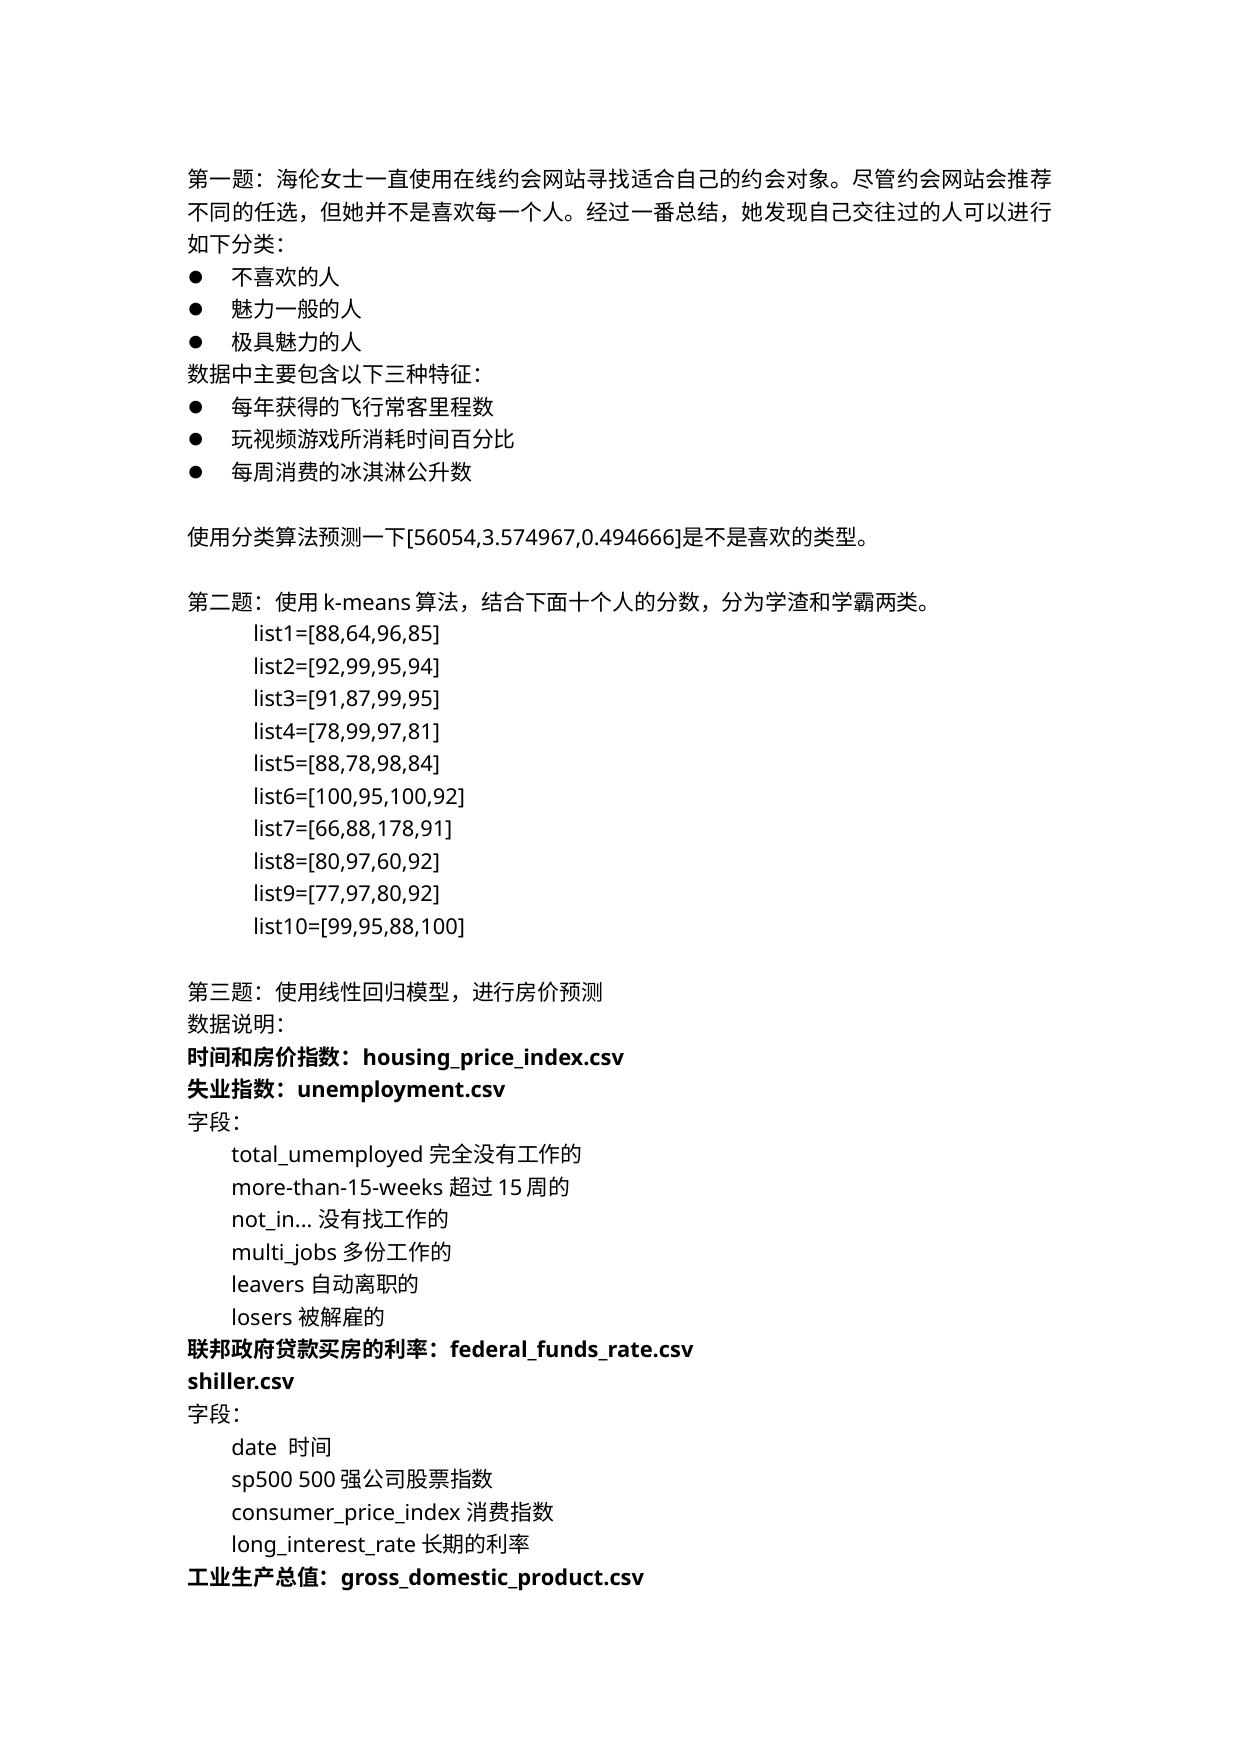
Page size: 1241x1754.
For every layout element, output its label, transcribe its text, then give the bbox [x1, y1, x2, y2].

text list7=[66,88,178,91] [253, 812, 1053, 844]
text sp500 500强公司股票指数 [231, 1462, 1053, 1494]
text losers 被解雇的 [231, 1299, 1053, 1332]
text list5=[88,78,98,84] [253, 747, 1053, 779]
text 第二题：使用k-means算法，结合下面十个人的分数，分为学渣和学霸两类。 [187, 584, 1053, 617]
text long_interest_rate长期的利率 [231, 1527, 1053, 1559]
text 数据说明： [187, 1007, 1053, 1039]
text 工业生产总值：gross_domestic_product.csv [187, 1559, 1053, 1592]
text 第三题：使用线性回归模型，进行房价预测 [187, 974, 1053, 1007]
text list4=[78,99,97,81] [253, 714, 1053, 747]
text 第一题：海伦女士一直使用在线约会网站寻找适合自己的约会对象。尽管约会网站会推荐不同的任选，但她并不是喜欢每一个人。经过一番总结，她发现自己交往过的人可以进行如下分类： [187, 162, 1053, 259]
list 不喜欢的人 [187, 259, 1053, 292]
text list3=[91,87,99,95] [253, 682, 1053, 714]
text list6=[100,95,100,92] [253, 779, 1053, 812]
text 数据中主要包含以下三种特征： [187, 357, 1053, 389]
text total_umemployed 完全没有工作的 [231, 1137, 1053, 1169]
text list10=[99,95,88,100] [253, 909, 1053, 942]
text multi_jobs 多份工作的 [231, 1234, 1053, 1267]
text 联邦政府贷款买房的利率：federal_funds_rate.csv [187, 1332, 1053, 1364]
text not_in... 没有找工作的 [231, 1202, 1053, 1234]
text 失业指数：unemployment.csv [187, 1072, 1053, 1104]
text consumer_price_index 消费指数 [231, 1494, 1053, 1527]
text 字段： [187, 1104, 1053, 1137]
text more-than-15-weeks 超过15周的 [231, 1169, 1053, 1202]
text 时间和房价指数：housing_price_index.csv [187, 1039, 1053, 1072]
text list2=[92,99,95,94] [253, 649, 1053, 682]
list 极具魅力的人 [187, 324, 1053, 357]
text list8=[80,97,60,92] [253, 844, 1053, 877]
list 玩视频游戏所消耗时间百分比 [187, 422, 1053, 454]
list 每年获得的飞行常客里程数 [187, 389, 1053, 422]
list 魅力一般的人 [187, 292, 1053, 324]
text 字段： [187, 1397, 1053, 1429]
text 使用分类算法预测一下[56054,3.574967,0.494666]是不是喜欢的类型。 [187, 519, 1053, 552]
text list9=[77,97,80,92] [253, 877, 1053, 909]
text shiller.csv [187, 1364, 1053, 1397]
list 每周消费的冰淇淋公升数 [187, 454, 1053, 487]
text list1=[88,64,96,85] [253, 617, 1053, 649]
text date 时间 [231, 1429, 1053, 1462]
text leavers 自动离职的 [231, 1267, 1053, 1299]
